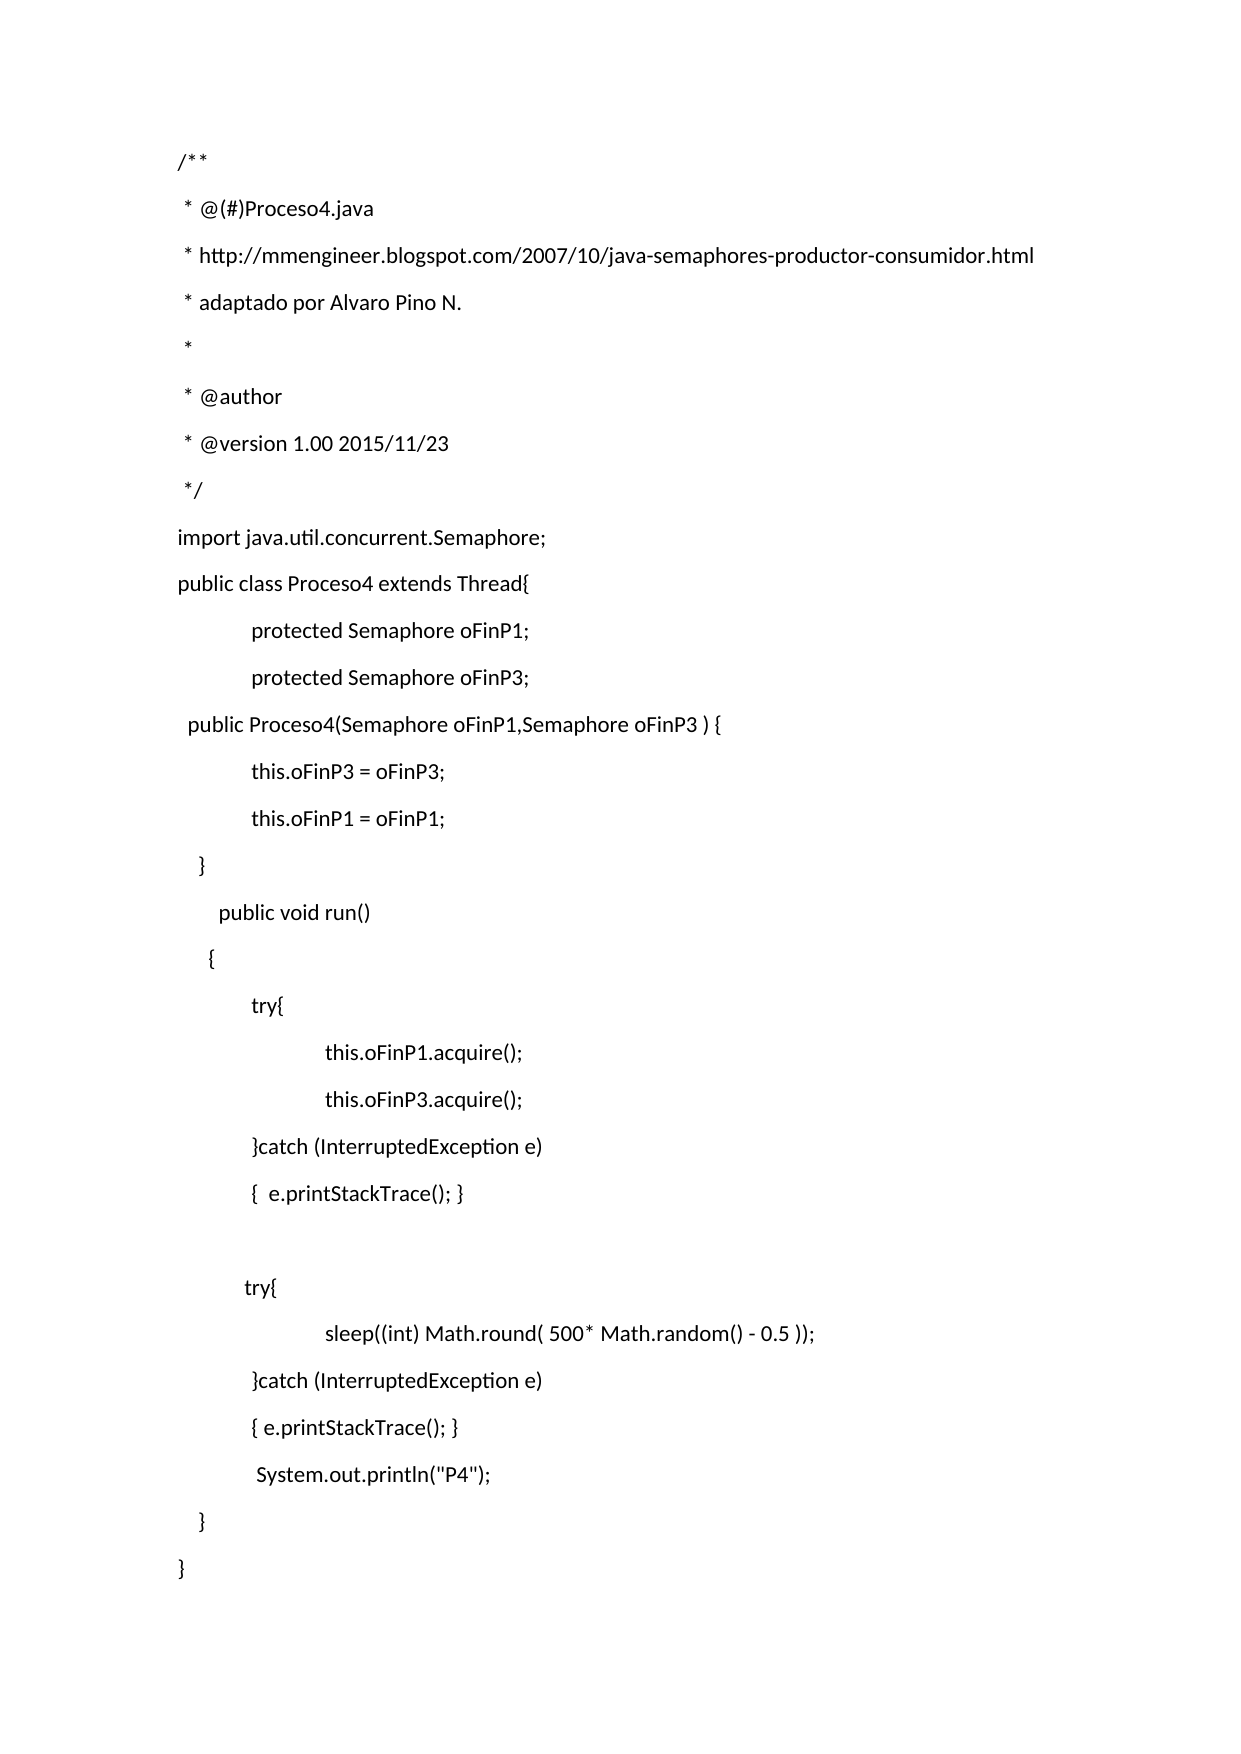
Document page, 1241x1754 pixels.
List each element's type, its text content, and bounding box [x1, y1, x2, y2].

text */ [177, 476, 1063, 504]
text protected Semaphore oFinP1; [177, 616, 1063, 644]
text }catch (InterruptedException e) [177, 1366, 1063, 1394]
text public class Proceso4 extends Thread{ [177, 569, 1063, 597]
text System.out.println("P4"); [177, 1460, 1063, 1488]
text import java.util.concurrent.Semaphore; [177, 523, 1063, 551]
text try{ [177, 991, 1063, 1019]
text } [177, 851, 1063, 879]
text * [177, 335, 1063, 363]
text * @version 1.00 2015/11/23 [177, 429, 1063, 457]
text public void run() [177, 898, 1063, 926]
text * @(#)Proceso4.java [177, 194, 1063, 222]
text { e.printStackTrace(); } [177, 1413, 1063, 1441]
text this.oFinP3.acquire(); [177, 1085, 1063, 1113]
text * http://mmengineer.blogspot.com/2007/10/java-semaphores-productor-consumidor.html [177, 241, 1063, 269]
text }catch (InterruptedException e) [177, 1132, 1063, 1160]
text /** [177, 148, 1063, 176]
text this.oFinP3 = oFinP3; [177, 757, 1063, 785]
text } [177, 1507, 1063, 1535]
text try{ [177, 1273, 1063, 1301]
text { e.printStackTrace(); } [177, 1179, 1063, 1207]
text this.oFinP1 = oFinP1; [177, 804, 1063, 832]
text this.oFinP1.acquire(); [177, 1038, 1063, 1066]
text protected Semaphore oFinP3; [177, 663, 1063, 691]
text * @author [177, 382, 1063, 410]
text * adaptado por Alvaro Pino N. [177, 288, 1063, 316]
text } [177, 1554, 1063, 1582]
text { [177, 944, 1063, 972]
text public Proceso4(Semaphore oFinP1,Semaphore oFinP3 ) { [177, 710, 1063, 738]
text sleep((int) Math.round( 500* Math.random() - 0.5 )); [177, 1319, 1063, 1347]
